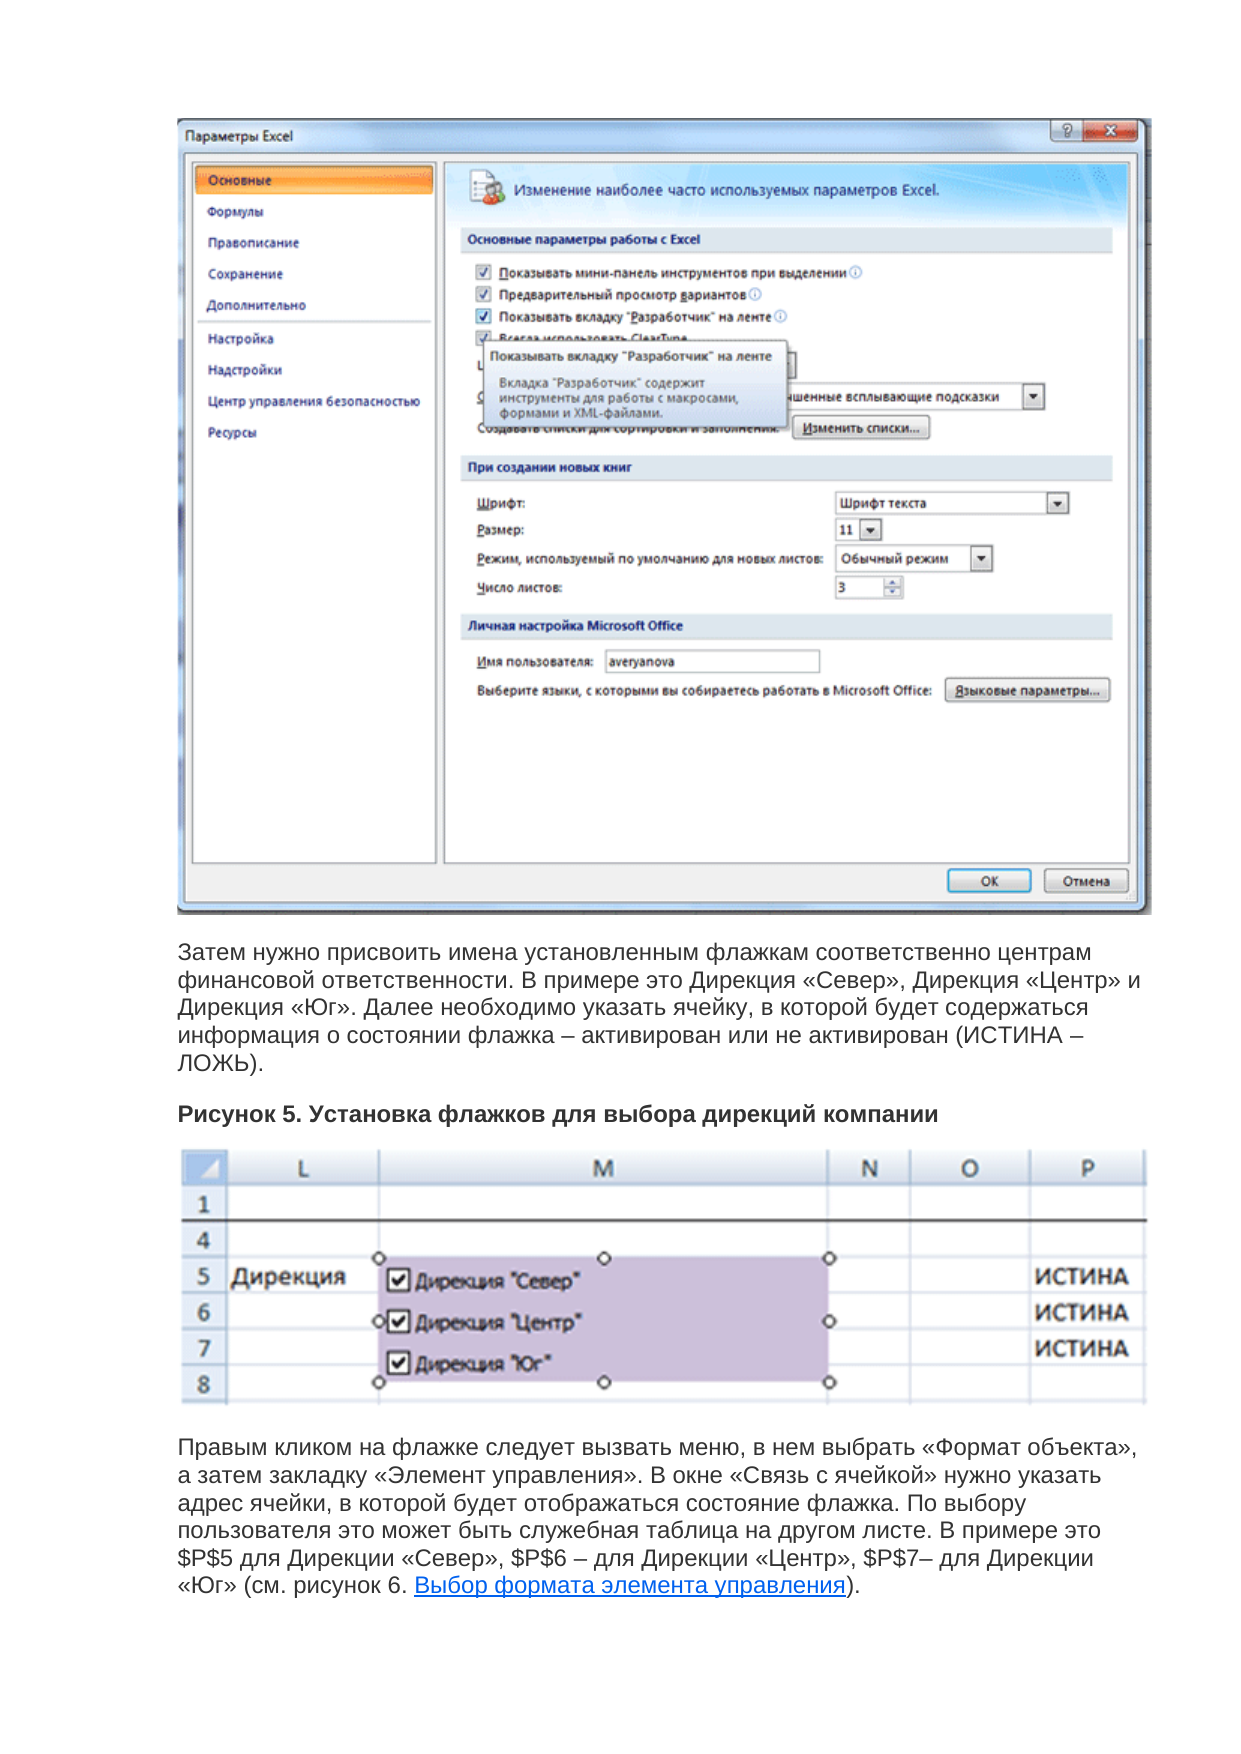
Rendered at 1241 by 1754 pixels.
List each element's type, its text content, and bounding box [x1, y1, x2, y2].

text Правым кликом на флажке следует вызвать меню, в нем выбрать «Формат объекта», а затем закладку «Элемент управления». В окне «Связь с ячейкой» нужно указать адрес ячейки, в которой будет отображаться состояние флажка. По выбору пользователя это может быть служебная таблица на другом листе. В примере это $P$5 для Дирекции «Север», $P$6 – для Дирекции «Центр», $P$7– для Дирекции «Юг» (см. рисунок 6. Выбор формата элемента управления). [177, 1433, 1152, 1599]
text Затем нужно присвоить имена установленным флажкам соответственно центрам финансовой ответственности. В примере это Дирекция «Север», Дирекция «Центр» и Дирекция «Юг». Далее необходимо указать ячейку, в которой будет содержаться информация о состоянии флажка – активирован или не активирован (ИСТИНА – ЛОЖЬ). [177, 938, 1152, 1076]
text Рисунок 5. Установка флажков для выбора дирекций компании [177, 1099, 1152, 1127]
picture [177, 118, 1152, 915]
picture [177, 1146, 1152, 1410]
